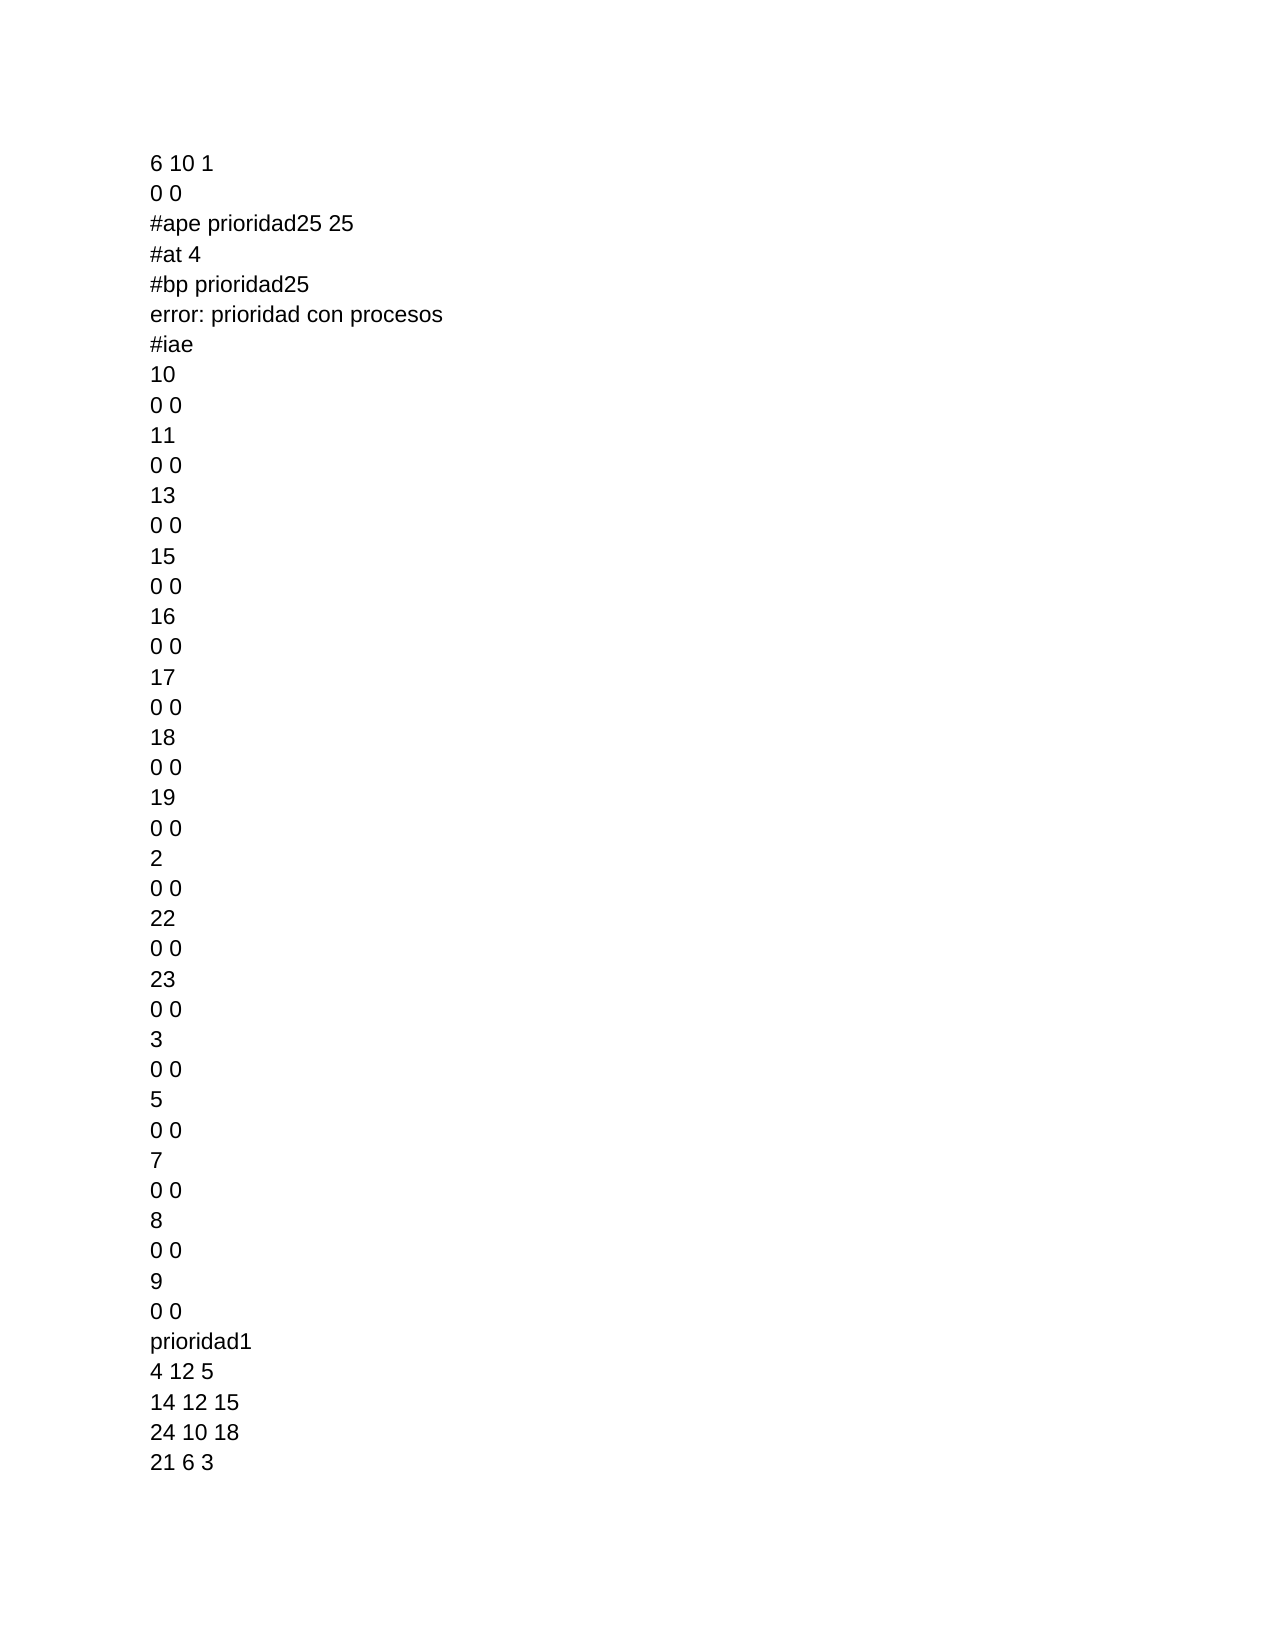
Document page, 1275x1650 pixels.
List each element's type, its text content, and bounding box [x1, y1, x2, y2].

text 0 0 [150, 1177, 1125, 1203]
text 13 [150, 482, 1125, 509]
text 23 [150, 966, 1125, 992]
text 14 12 15 [150, 1388, 1125, 1415]
text 15 [150, 543, 1125, 569]
text #bp prioridad25 [150, 271, 1125, 297]
text 19 [150, 784, 1125, 811]
text #iae [150, 331, 1125, 358]
text 11 [150, 422, 1125, 448]
text 0 0 [150, 633, 1125, 660]
text 16 [150, 603, 1125, 629]
text 0 0 [150, 1056, 1125, 1083]
text 0 0 [150, 996, 1125, 1022]
text 24 10 18 [150, 1419, 1125, 1445]
text 0 0 [150, 1237, 1125, 1264]
text #ape prioridad25 25 [150, 210, 1125, 237]
text 2 [150, 845, 1125, 871]
text 0 0 [150, 392, 1125, 418]
text 8 [150, 1207, 1125, 1234]
text 0 0 [150, 452, 1125, 478]
text prioridad1 [150, 1328, 1125, 1354]
text 0 0 [150, 180, 1125, 207]
text 4 12 5 [150, 1358, 1125, 1385]
text 6 10 1 [150, 150, 1125, 176]
text 18 [150, 724, 1125, 750]
text error: prioridad con procesos [150, 301, 1125, 327]
text 21 6 3 [150, 1449, 1125, 1475]
text 22 [150, 905, 1125, 932]
text 3 [150, 1026, 1125, 1052]
text 0 0 [150, 814, 1125, 841]
text 0 0 [150, 935, 1125, 962]
text 0 0 [150, 694, 1125, 720]
text 0 0 [150, 1298, 1125, 1324]
text 0 0 [150, 512, 1125, 539]
text 10 [150, 361, 1125, 388]
text 17 [150, 663, 1125, 690]
text 0 0 [150, 573, 1125, 599]
text 7 [150, 1147, 1125, 1173]
text 9 [150, 1268, 1125, 1294]
text 0 0 [150, 875, 1125, 901]
text #at 4 [150, 241, 1125, 267]
text 0 0 [150, 754, 1125, 781]
text 5 [150, 1086, 1125, 1113]
text 0 0 [150, 1117, 1125, 1143]
